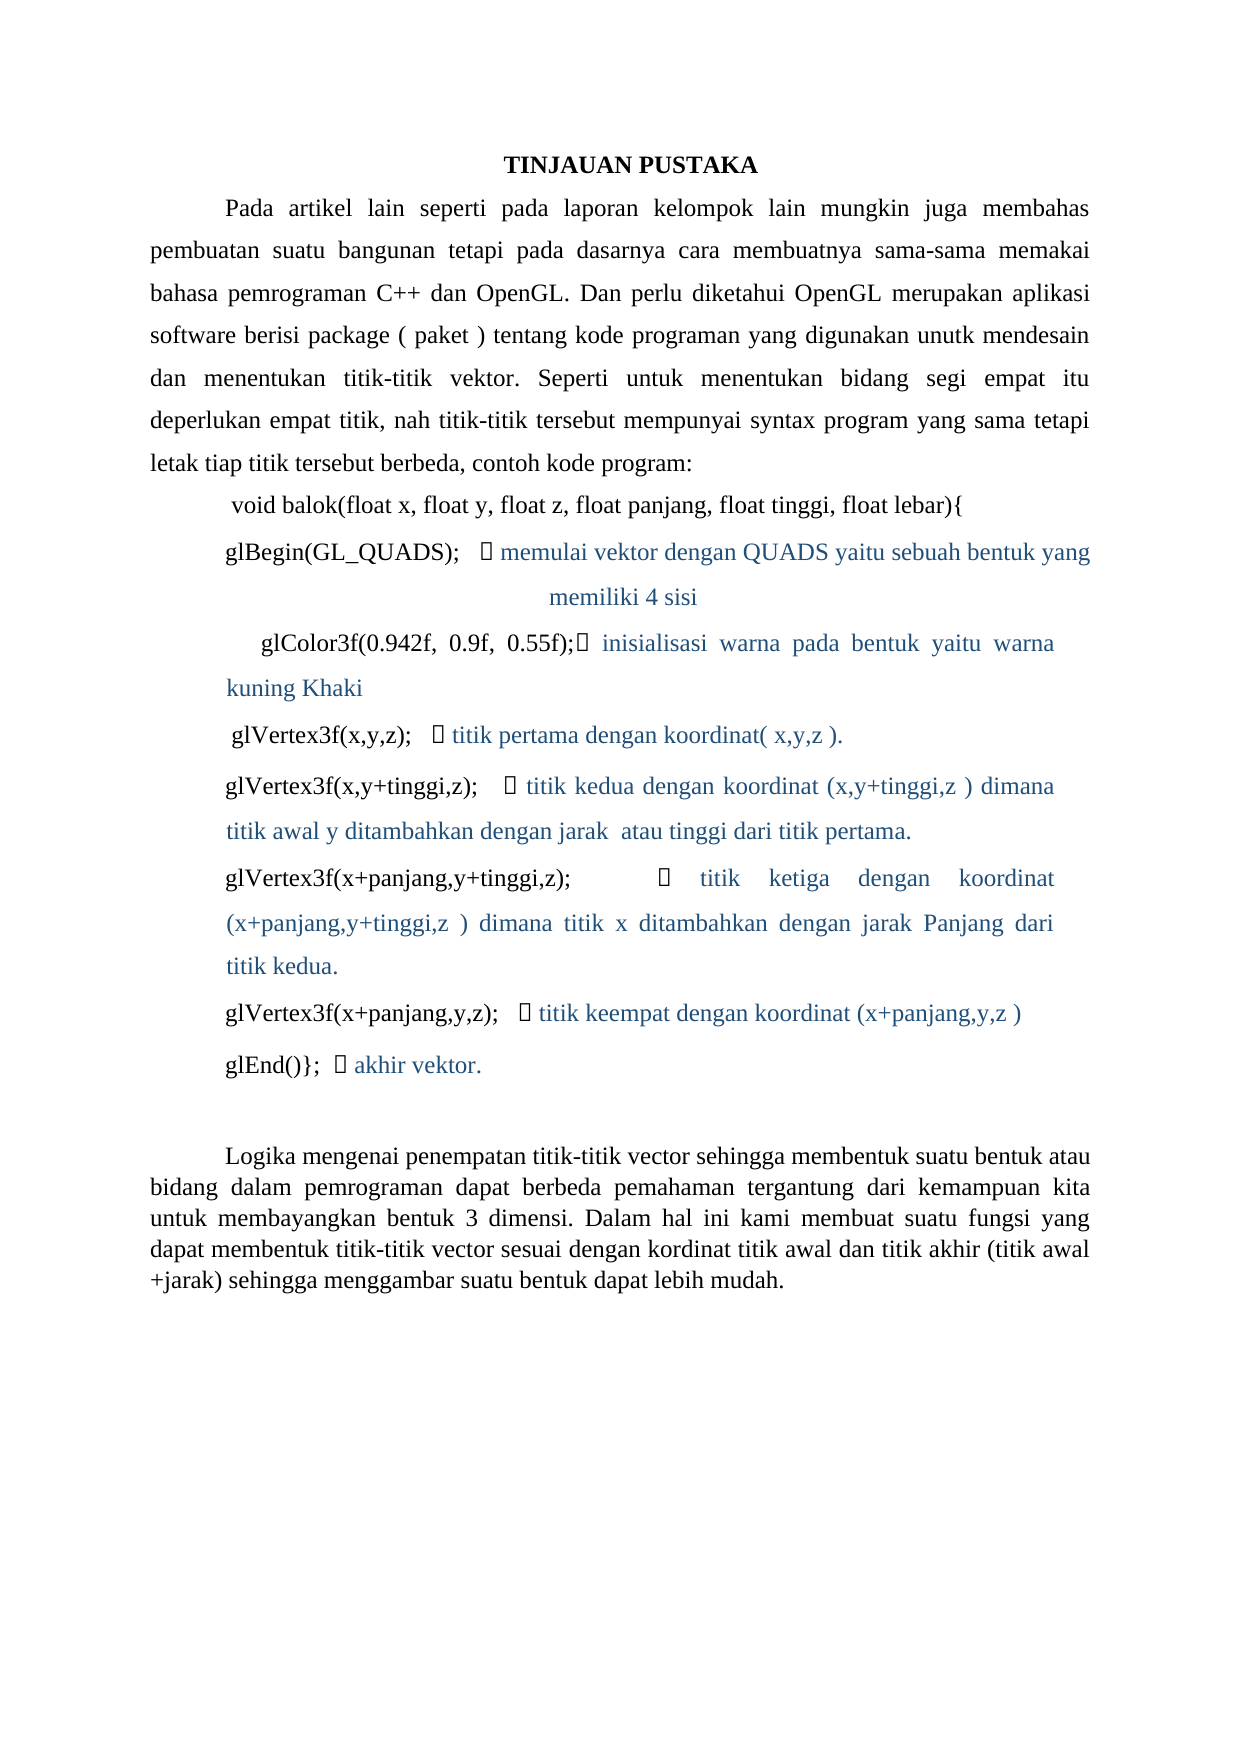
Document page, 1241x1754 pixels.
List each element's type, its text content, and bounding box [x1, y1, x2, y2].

text glVertex3f(x+panjang,y,z);  titik keempat dengan koordinat (x+panjang,y,z ) [225, 995, 1055, 1029]
text glBegin(GL_QUADS);  memulai vektor dengan QUADS yaitu sebuah bentuk yang memiliki 4 sisi [225, 533, 1091, 610]
text void balok(float x, float y, float z, float panjang, float tinggi, float lebar){ [225, 491, 1091, 519]
text glVertex3f(x+panjang,y+tinggi,z);  titik ketiga dengan koordinat (x+panjang,y+tinggi,z ) dimana titik x ditambahkan dengan jarak Panjang dari titik kedua. [225, 860, 1055, 980]
text Pada artikel lain seperti pada laporan kelompok lain mungkin juga membahas pembuatan suatu bangunan tetapi pada dasarnya cara membuatnya sama-sama memakai bahasa pemrograman C++ dan OpenGL. Dan perlu diketahui OpenGL merupakan aplikasi software berisi package ( paket ) tentang kode programan yang digunakan unutk mendesain dan menentukan titik-titik vektor. Seperti untuk menentukan bidang segi empat itu deperlukan empat titik, nah titik-titik tersebut mempunyai syntax program yang sama tetapi letak tiap titik tersebut berbeda, contoh kode program: [150, 193, 1091, 477]
subtitle TINJAUAN PUSTAKA [177, 151, 1084, 179]
text glVertex3f(x,y+tinggi,z);  titik kedua dengan koordinat (x,y+tinggi,z ) dimana titik awal y ditambahkan dengan jarak atau tinggi dari titik pertama. [225, 768, 1055, 845]
text glVertex3f(x,y,z);  titik pertama dengan koordinat( x,y,z ). [225, 716, 1055, 750]
text Logika mengenai penempatan titik-titik vector sehingga membentuk suatu bentuk atau bidang dalam pemrograman dapat berbeda pemahaman tergantung dari kemampuan kita untuk membayangkan bentuk 3 dimensi. Dalam hal ini kami membuat suatu fungsi yang dapat membentuk titik-titik vector sesuai dengan kordinat titik awal dan titik akhir (titik awal +jarak) sehingga menggambar suatu bentuk dapat lebih mudah. [150, 1141, 1091, 1294]
text glColor3f(0.942f, 0.9f, 0.55f); inisialisasi warna pada bentuk yaitu warna kuning Khaki [225, 624, 1055, 702]
text glEnd()};  akhir vektor. [225, 1046, 1055, 1080]
